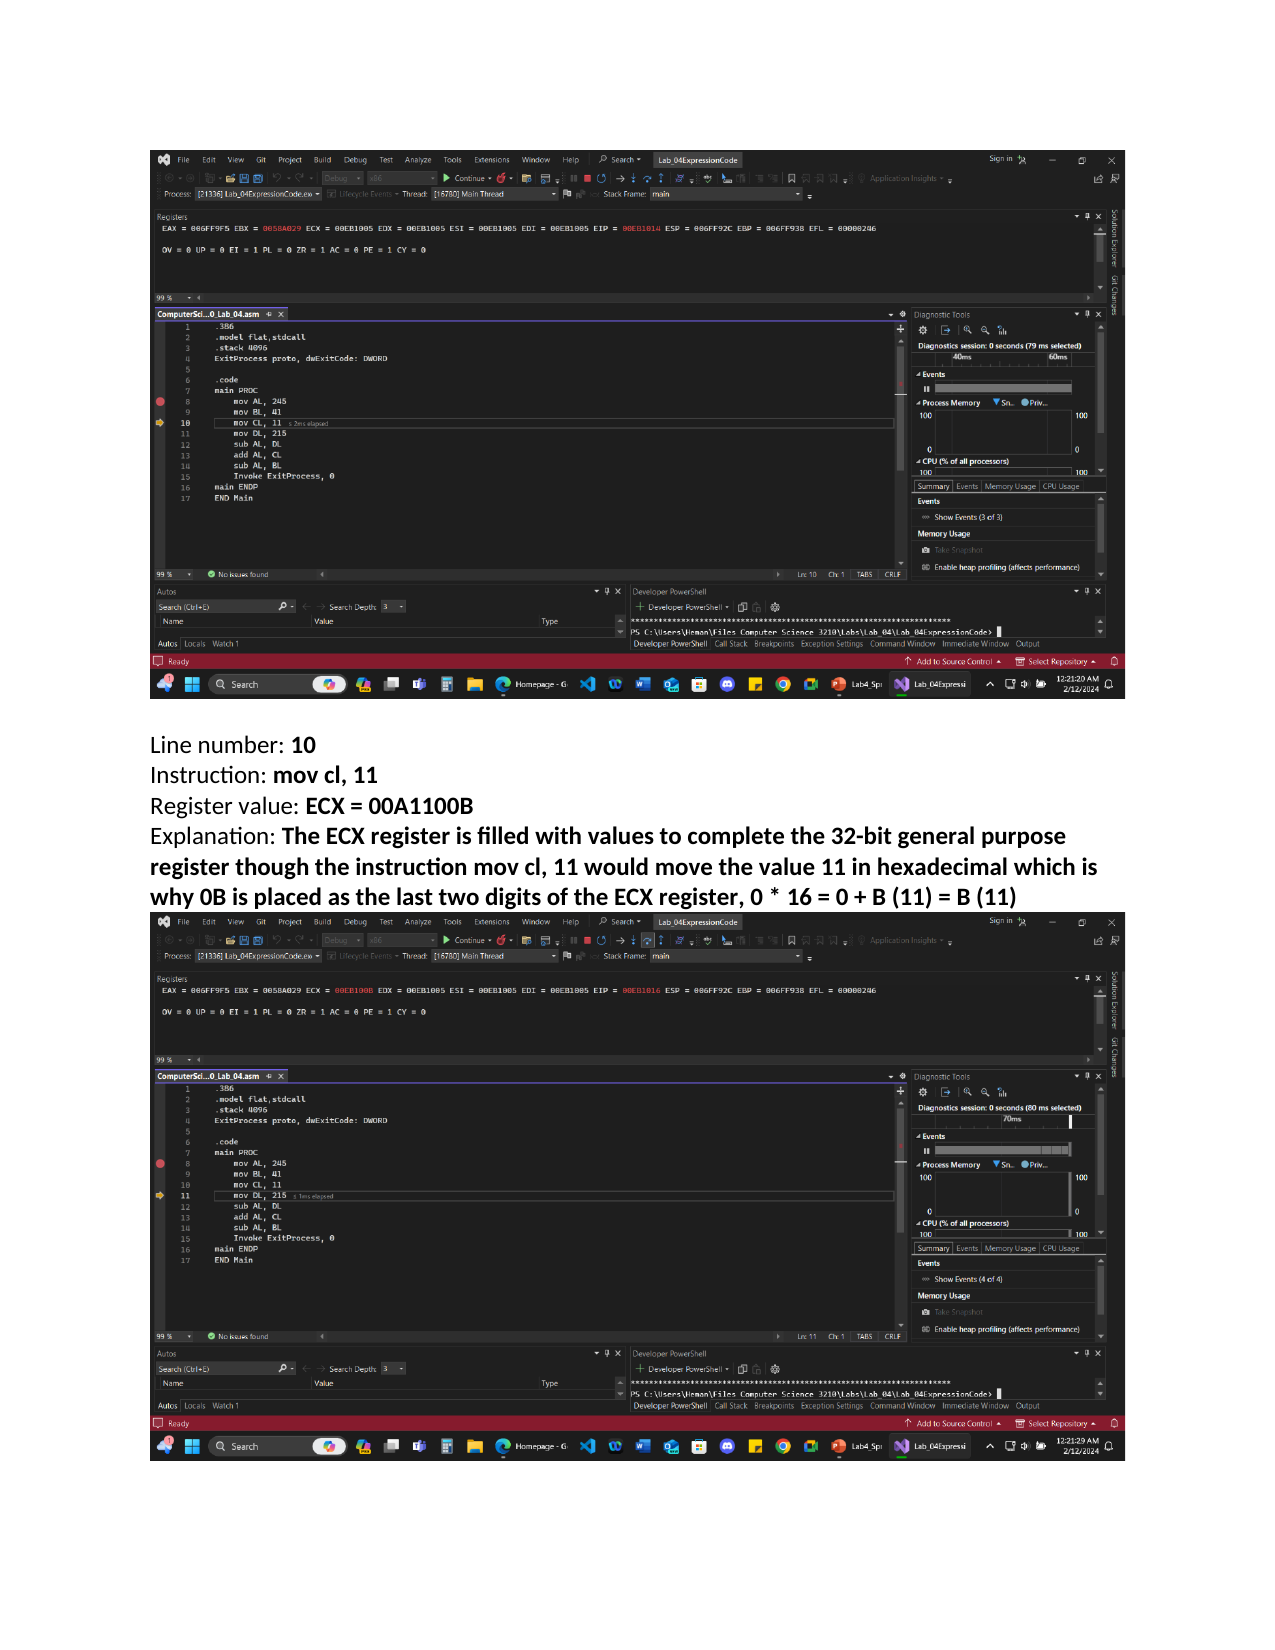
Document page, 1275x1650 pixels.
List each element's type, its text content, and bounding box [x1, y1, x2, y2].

text Explanation: The ECX register is filled with values to complete the 32-bit general purpose register though the instruction mov cl, 11 would move the value 11 in hexadecimal which is why 0B is placed as the last two digits of the ECX register, 0 * 16 = 0 + B (11) = B (11) [150, 821, 1125, 912]
text Register value: ECX = 00A1100B [150, 790, 1125, 821]
text Instruction: mov cl, 11 [150, 759, 1125, 790]
text Line number: 10 [150, 729, 1125, 759]
picture [150, 150, 1125, 699]
picture [150, 912, 1125, 1461]
